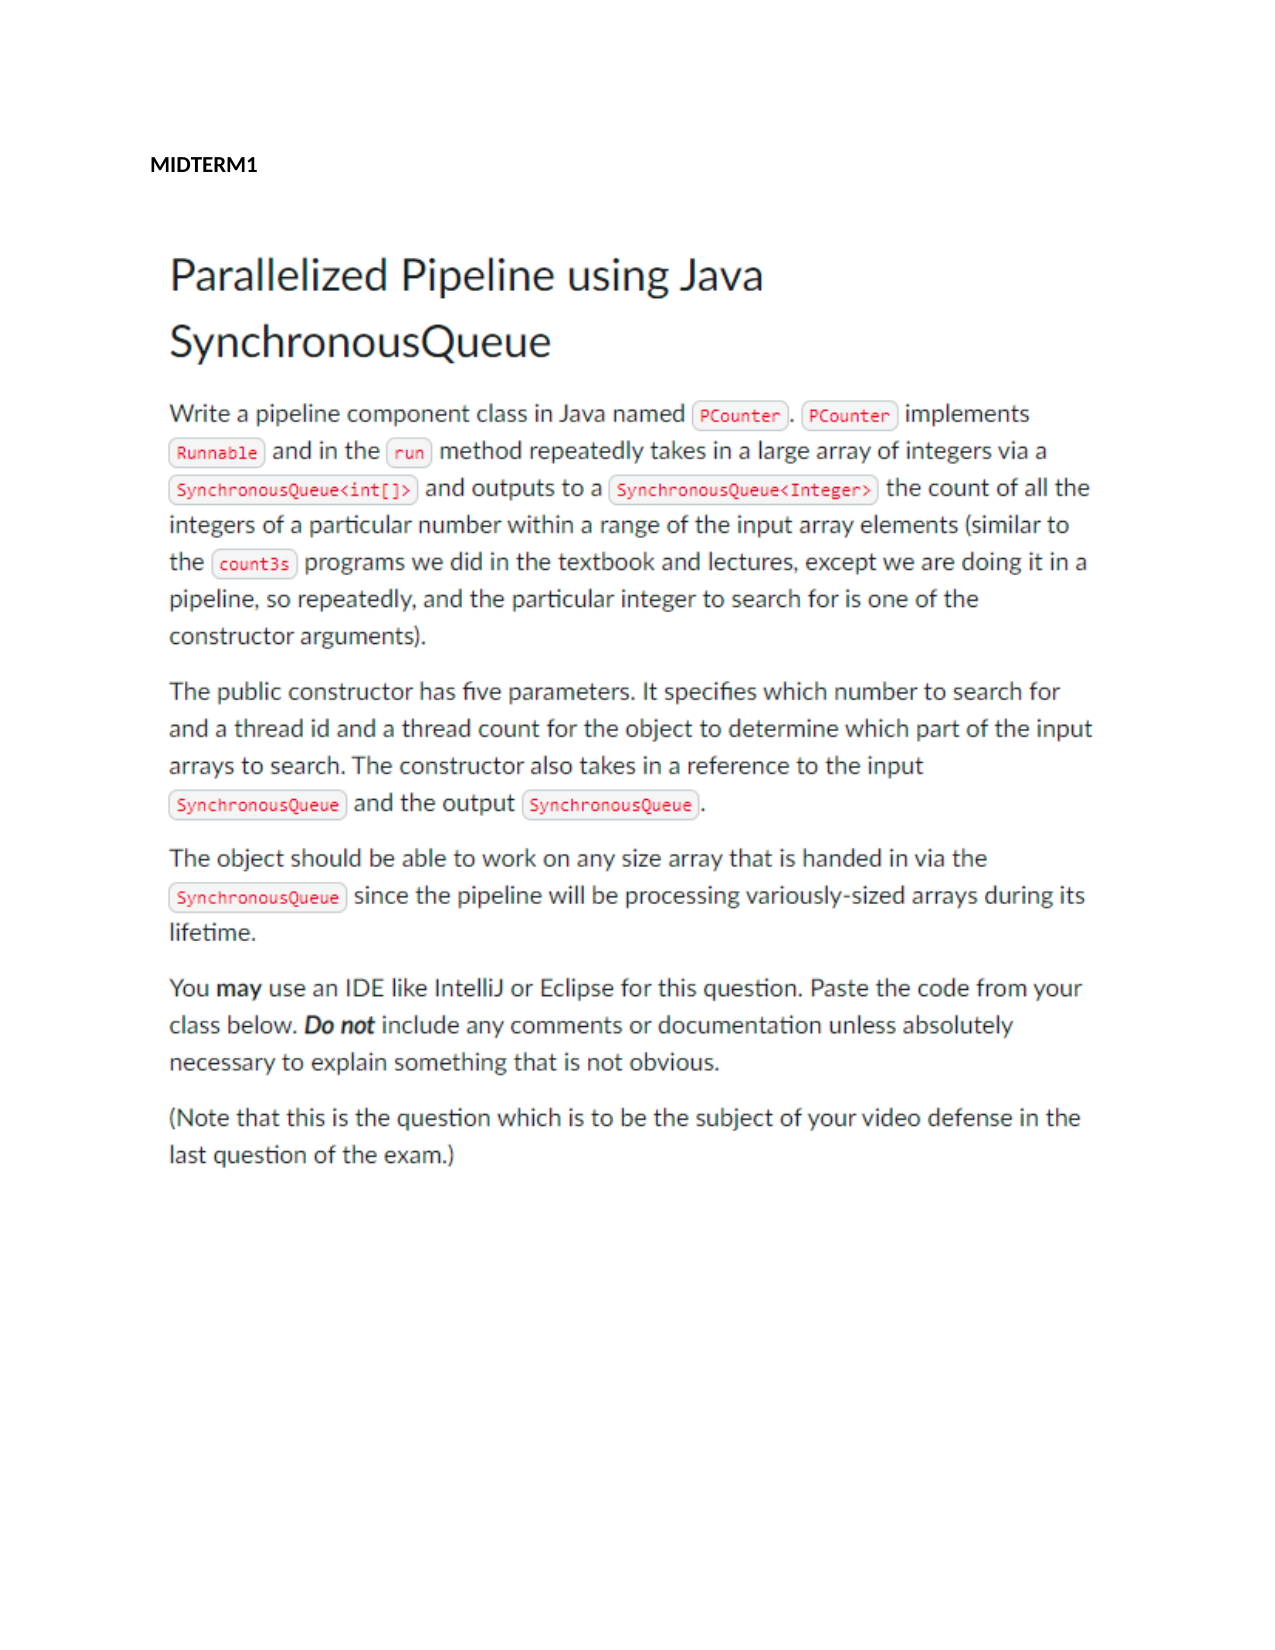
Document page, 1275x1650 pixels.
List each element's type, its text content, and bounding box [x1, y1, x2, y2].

picture [150, 243, 1125, 1199]
text MIDTERM1 [150, 150, 1125, 178]
